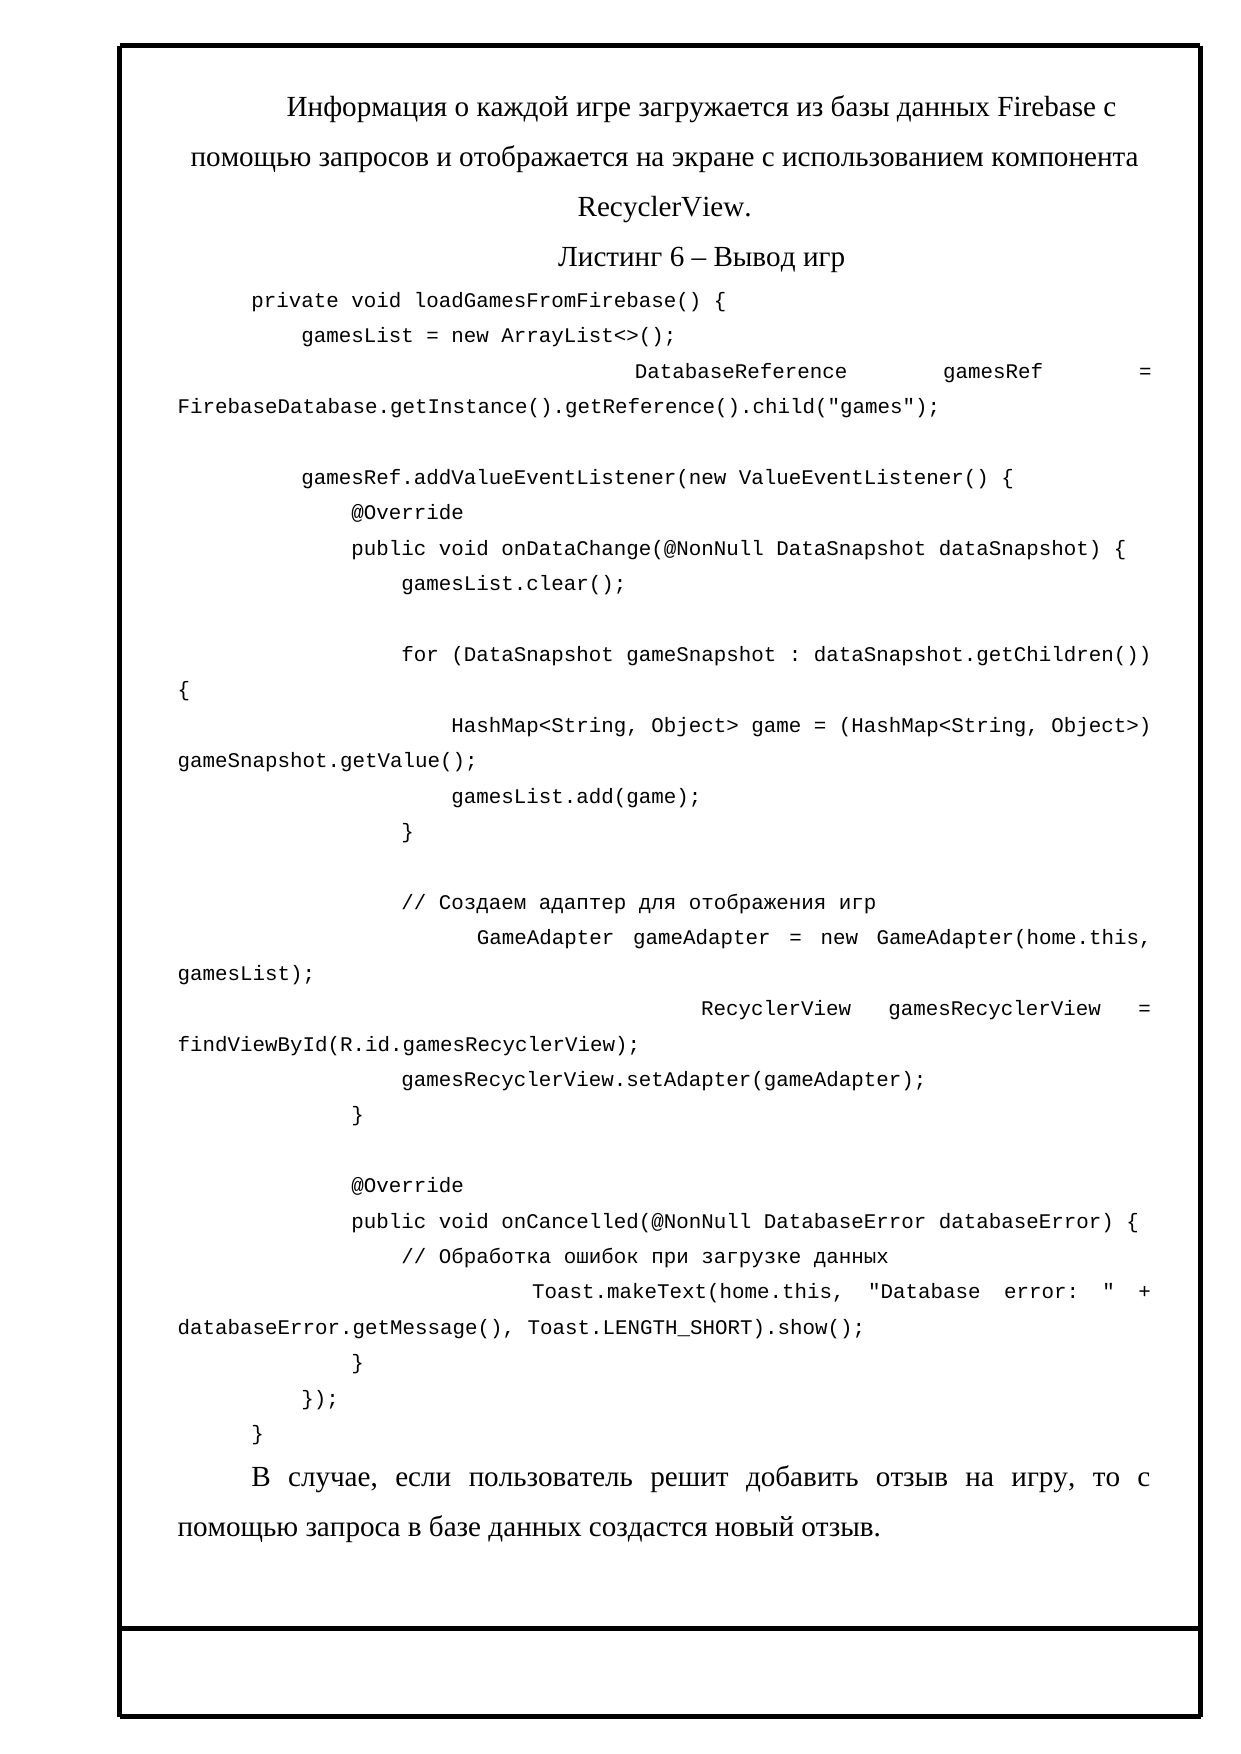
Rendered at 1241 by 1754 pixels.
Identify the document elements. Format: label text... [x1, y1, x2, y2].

text // Обработка ошибок при загрузке данных [177, 1246, 1152, 1270]
text private void loadGamesFromFirebase() { [177, 290, 1152, 313]
text public void onDataChange(@NonNull DataSnapshot dataSnapshot) { [177, 538, 1152, 561]
text В случае, если пользователь решит добавить отзыв на игру, то с помощью запроса в базе данных создастся новый отзыв. [177, 1459, 1152, 1542]
text gamesRef.addValueEventListener(new ValueEventListener() { [177, 467, 1152, 491]
text } [177, 1423, 1152, 1447]
text gamesList = new ArrayList<>(); [177, 325, 1152, 349]
text for (DataSnapshot gameSnapshot : dataSnapshot.getChildren()) { [177, 644, 1152, 703]
text gamesList.clear(); [177, 573, 1152, 597]
text RecyclerView gamesRecyclerView = findViewById(R.id.gamesRecyclerView); [177, 998, 1152, 1057]
text @Override [177, 1175, 1152, 1199]
text } [177, 1352, 1152, 1376]
text gamesRecyclerView.setAdapter(gameAdapter); [177, 1069, 1152, 1093]
text Toast.makeText(home.this, "Database error: " + databaseError.getMessage(), Toast.LENGTH_SHORT).show(); [177, 1282, 1152, 1341]
text HashMap<String, Object> game = (HashMap<String, Object>) gameSnapshot.getValue(); [177, 715, 1152, 774]
text } [177, 1104, 1152, 1128]
text }); [177, 1388, 1152, 1411]
text Листинг 6 – Вывод игр [177, 239, 1152, 273]
text } [177, 821, 1152, 845]
text GameAdapter gameAdapter = new GameAdapter(home.this, gamesList); [177, 927, 1152, 986]
text gamesList.add(game); [177, 786, 1152, 809]
text @Override [177, 502, 1152, 526]
text DatabaseReference gamesRef = FirebaseDatabase.getInstance().getReference().child("games"); [177, 361, 1152, 420]
text public void onCancelled(@NonNull DatabaseError databaseError) { [177, 1211, 1152, 1234]
text Информация о каждой игре загружается из базы данных Firebase с помощью запросов и отображается на экране с использованием компонента RecyclerView. [177, 89, 1152, 223]
text // Создаем адаптер для отображения игр [177, 892, 1152, 916]
